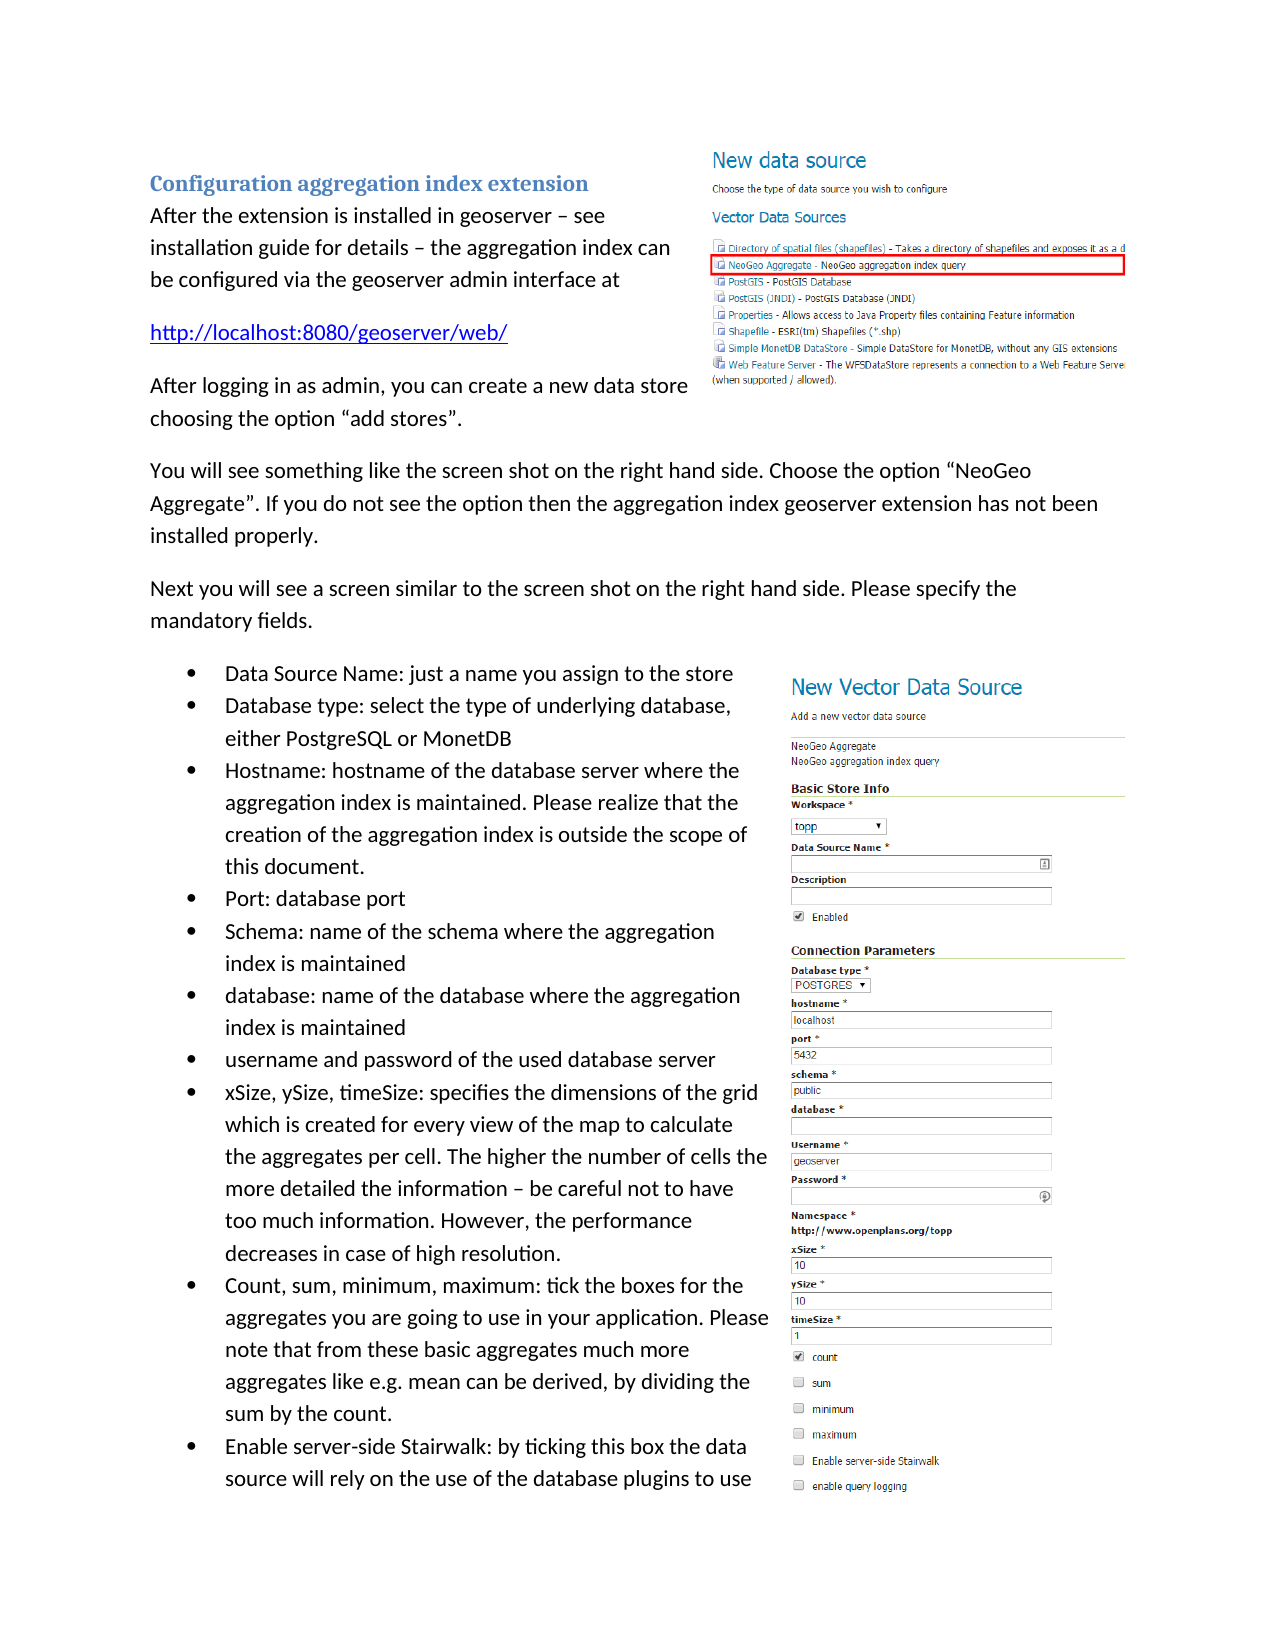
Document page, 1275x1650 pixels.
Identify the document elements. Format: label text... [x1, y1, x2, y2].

picture [710, 150, 1125, 393]
picture [788, 673, 1125, 1500]
list Hostname: hostname of the database server where the aggregation index is maintained. Please realize that the creation of the aggregation index is outside the scope of this document. [187, 756, 788, 880]
list username and password of the used database server [187, 1046, 788, 1073]
text http://localhost:8080/geoserver/web/ [150, 318, 710, 346]
text Next you will see a screen similar to the screen shot on the right hand side. Please specify the mandatory fields. [150, 574, 1125, 634]
list Schema: name of the schema where the aggregation index is maintained [187, 917, 788, 977]
list Count, sum, minimum, maximum: tick the boxes for the aggregates you are going to use in your application. Please note that from these basic aggregates much more aggregates like e.g. mean can be derived, by dividing the sum by the count. [187, 1271, 788, 1428]
list database: name of the database where the aggregation index is maintained [187, 981, 788, 1041]
list Database type: select the type of underlying database, either PostgreSQL or MonetDB [187, 691, 788, 752]
list Data Source Name: just a name you assign to the store [187, 659, 1125, 687]
subtitle Configuration aggregation index extension [150, 171, 710, 197]
list Port: database port [187, 884, 788, 913]
list xSize, ySize, timeSize: specifies the dimensions of the grid which is created for every view of the map to calculate the aggregates per cell. The higher the number of cells the more detailed the information – be careful not to have too much information. However, the performance decreases in case of high resolution. [187, 1078, 788, 1267]
text You will see something like the screen shot on the right hand side. Choose the option “NeoGeo Aggregate”. If you do not see the option then the aggregation index geoserver extension has not been installed properly. [150, 457, 1125, 549]
text After logging in as admin, you can create a new data store choosing the option “add stores”. [150, 371, 1125, 432]
text After the extension is installed in geoserver – see installation guide for details – the aggregation index can be configured via the geoserver admin interface at [150, 201, 710, 293]
